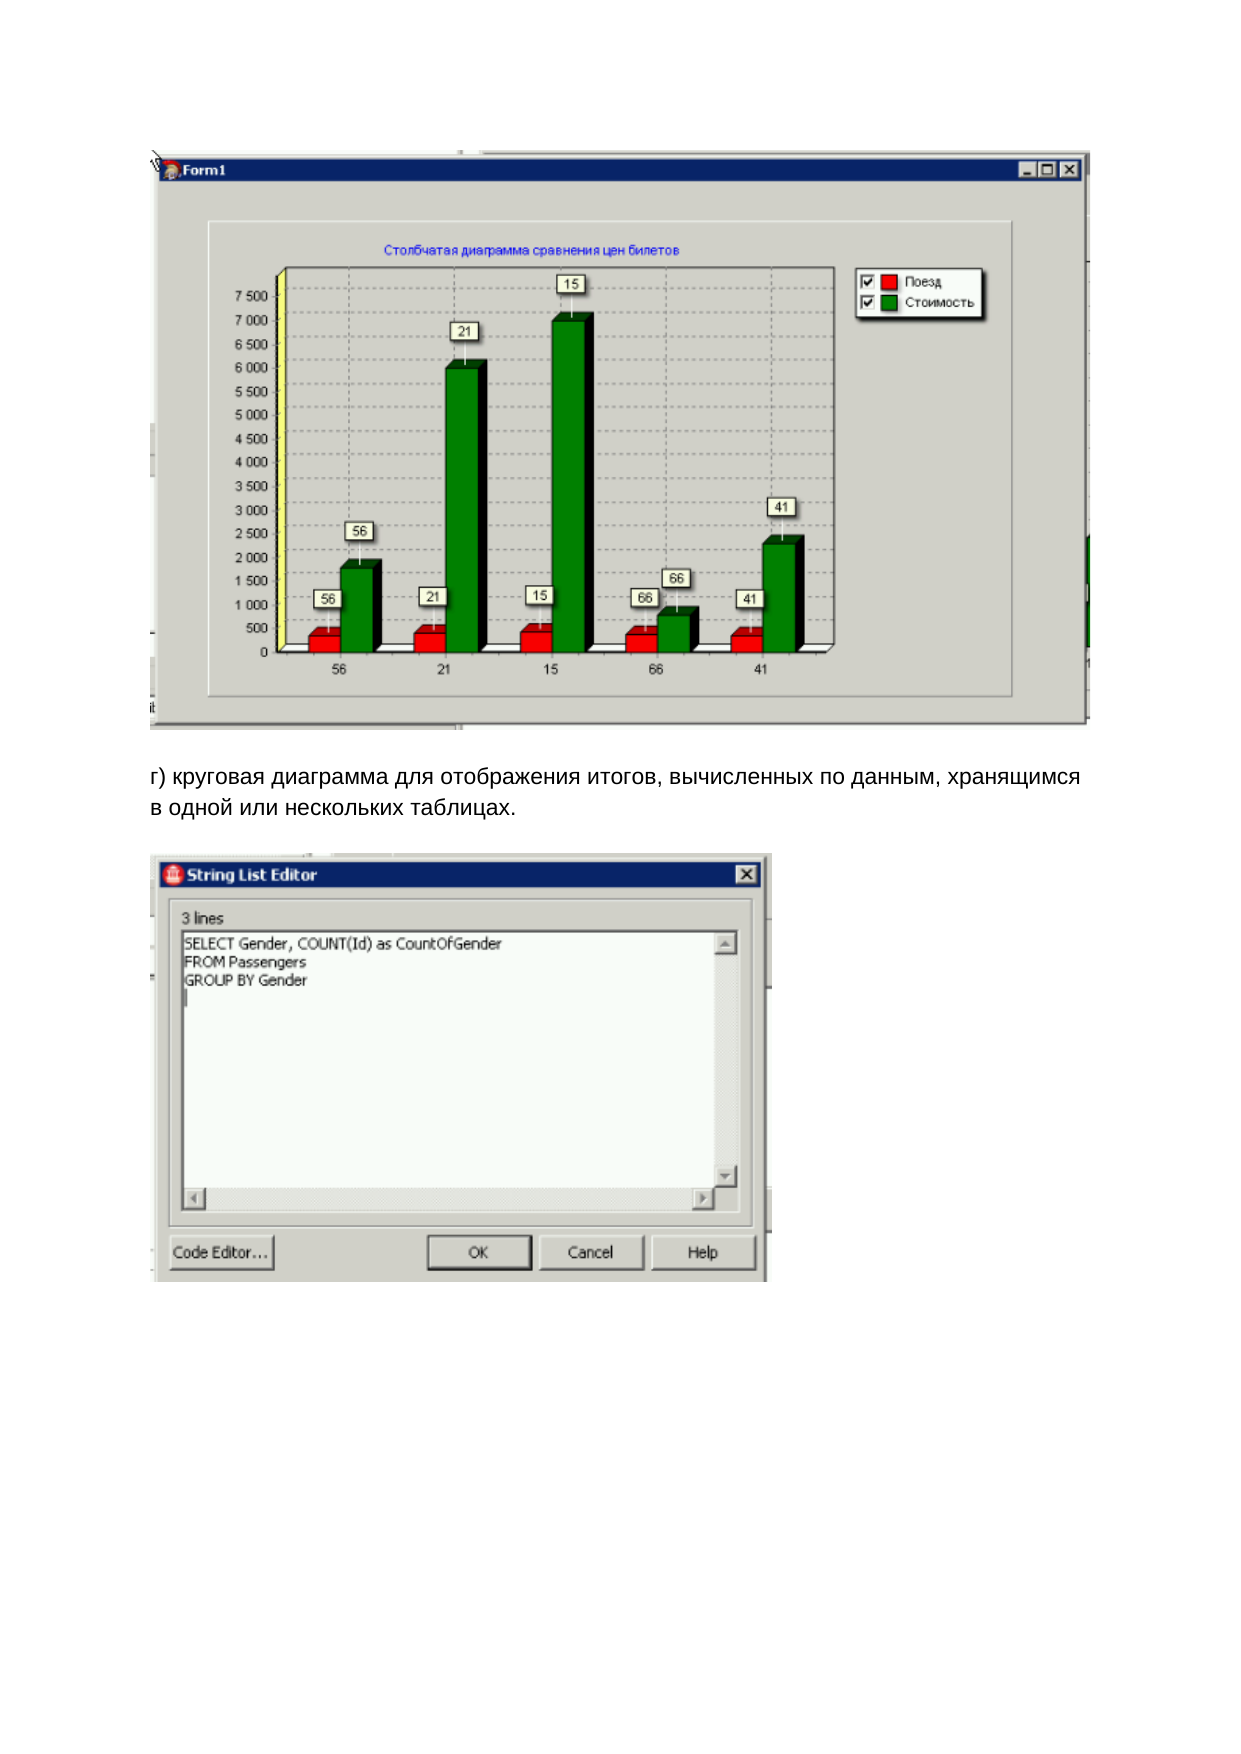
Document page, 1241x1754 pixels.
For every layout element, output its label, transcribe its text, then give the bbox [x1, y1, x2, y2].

picture [150, 150, 1091, 730]
text г) круговая диаграмма для отображения итогов, вычисленных по данным, хранящимся в одной или нескольких таблицах. [150, 763, 1090, 820]
picture [150, 853, 772, 1282]
